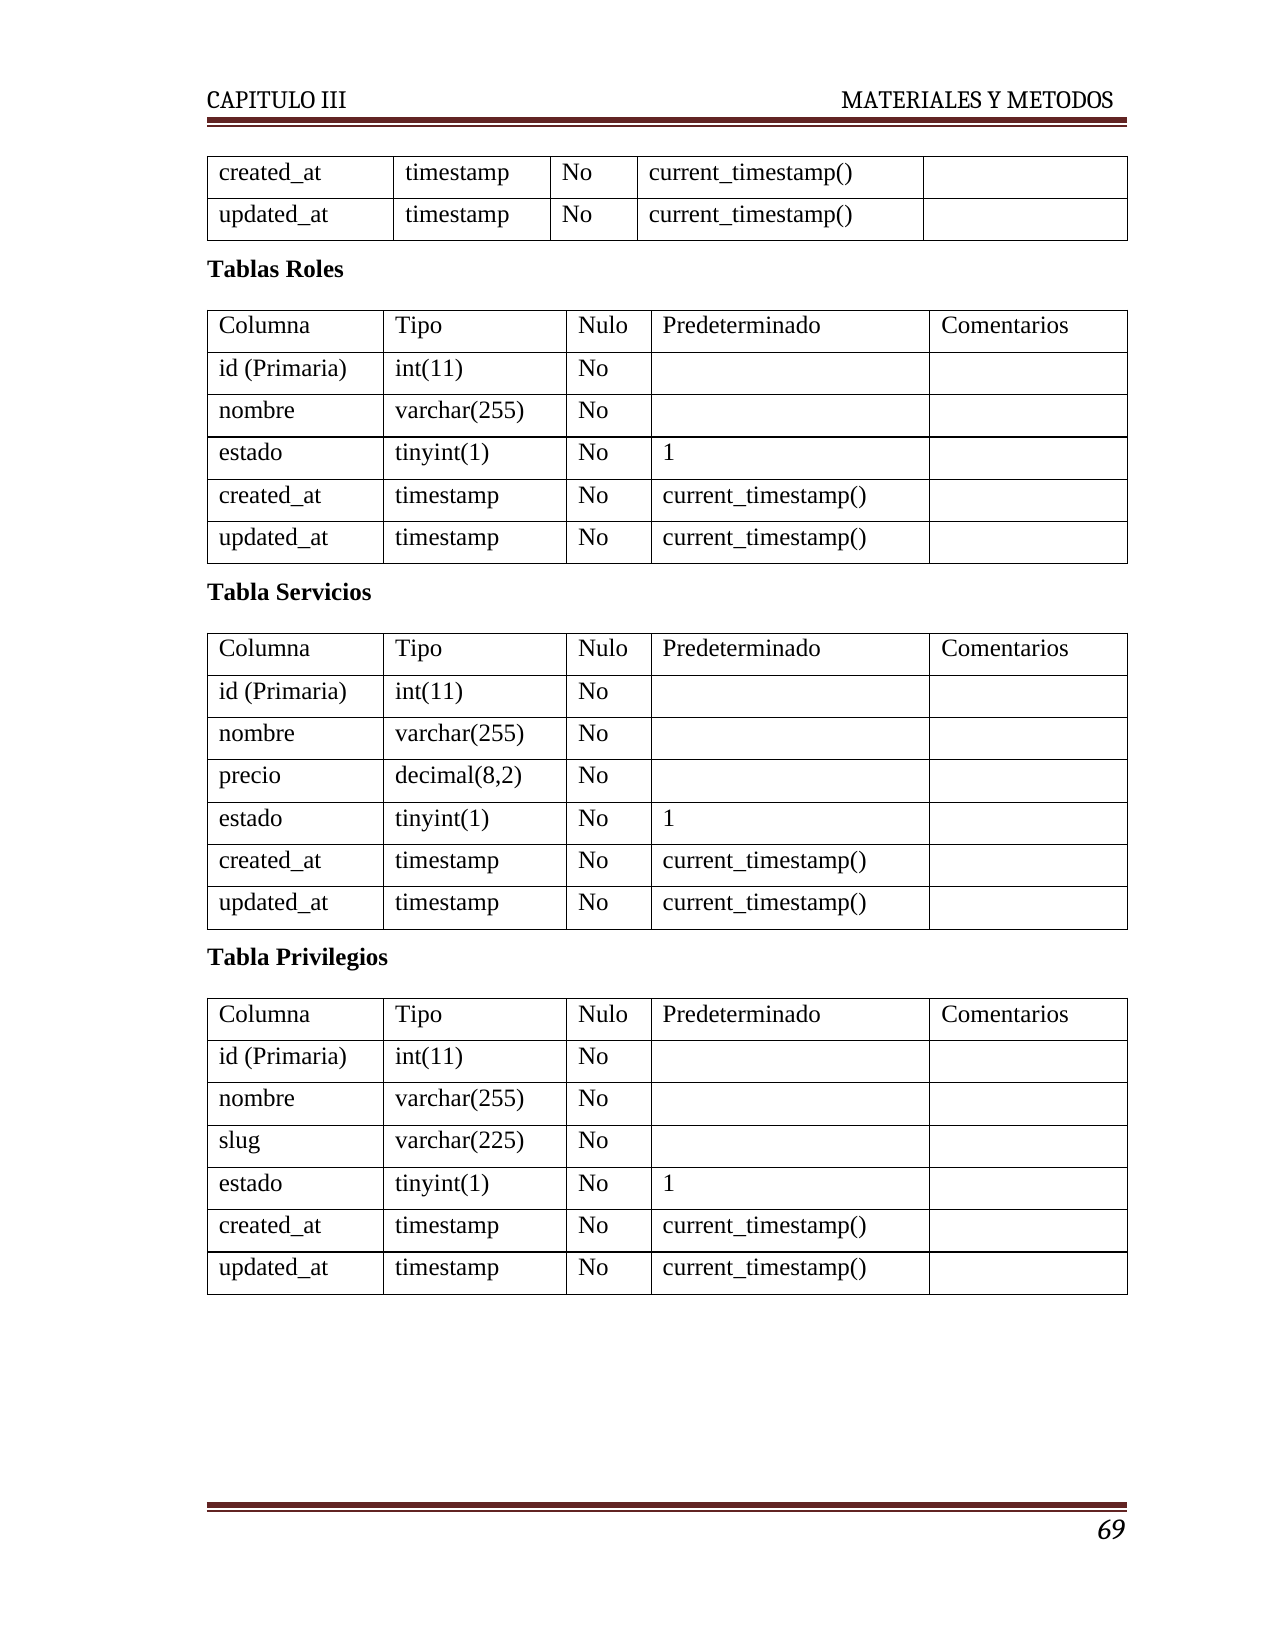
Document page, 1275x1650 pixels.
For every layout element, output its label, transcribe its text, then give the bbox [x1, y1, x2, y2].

table_cell timestamp [394, 157, 550, 198]
text Tabla Servicios [207, 577, 1127, 606]
table_cell varchar(255) [384, 1083, 566, 1124]
table_cell current_timestamp() [652, 845, 929, 886]
table_cell updated_at [208, 1253, 383, 1294]
table_header Comentarios [930, 311, 1127, 352]
table_cell varchar(225) [384, 1126, 566, 1167]
table_cell No [567, 1041, 651, 1082]
table_cell tinyint(1) [384, 1168, 566, 1209]
table_cell [652, 718, 929, 759]
table_cell [930, 887, 1127, 928]
table_header Predeterminado [652, 999, 929, 1040]
table_cell [652, 1126, 929, 1167]
table_cell 1 [652, 803, 929, 844]
table_cell [652, 1083, 929, 1124]
table_cell [652, 353, 929, 394]
table_cell [930, 1083, 1127, 1124]
table_cell [930, 438, 1127, 479]
table_header Predeterminado [652, 311, 929, 352]
table_cell timestamp [384, 845, 566, 886]
table_cell varchar(255) [384, 718, 566, 759]
table_cell current_timestamp() [652, 480, 929, 521]
table_header Columna [208, 634, 383, 675]
table_cell varchar(255) [384, 395, 566, 436]
table_cell No [567, 1126, 651, 1167]
table_cell created_at [208, 480, 383, 521]
table_cell timestamp [384, 480, 566, 521]
table_cell No [567, 845, 651, 886]
table_cell No [551, 199, 637, 240]
table_cell [930, 480, 1127, 521]
table_cell int(11) [384, 676, 566, 717]
table_cell timestamp [384, 522, 566, 563]
table_header Columna [208, 999, 383, 1040]
table_cell No [567, 887, 651, 928]
table_cell current_timestamp() [652, 887, 929, 928]
table_cell int(11) [384, 1041, 566, 1082]
table_cell [930, 395, 1127, 436]
table_cell tinyint(1) [384, 803, 566, 844]
table_header Tipo [384, 311, 566, 352]
table_cell No [567, 1168, 651, 1209]
table_header Comentarios [930, 634, 1127, 675]
table_cell No [567, 676, 651, 717]
table_cell [652, 760, 929, 802]
table_cell 1 [652, 438, 929, 479]
table_cell precio [208, 760, 383, 802]
table_cell estado [208, 438, 383, 479]
table_cell No [567, 480, 651, 521]
table_cell current_timestamp() [638, 199, 923, 240]
table_cell [924, 157, 1127, 198]
table_cell [652, 676, 929, 717]
table_cell [930, 1126, 1127, 1167]
table_cell created_at [208, 1210, 383, 1251]
table_cell estado [208, 803, 383, 844]
text Tabla Privilegios [207, 942, 1127, 971]
table_cell [924, 199, 1127, 240]
table_cell updated_at [208, 522, 383, 563]
table_cell current_timestamp() [652, 1253, 929, 1294]
table_cell nombre [208, 718, 383, 759]
table_cell current_timestamp() [638, 157, 923, 198]
table_cell No [567, 395, 651, 436]
table_cell updated_at [208, 887, 383, 928]
table_cell tinyint(1) [384, 438, 566, 479]
table_cell No [551, 157, 637, 198]
table_cell No [567, 1210, 651, 1251]
table_cell id (Primaria) [208, 353, 383, 394]
table_header Nulo [567, 311, 651, 352]
table_header Tipo [384, 999, 566, 1040]
table_cell [930, 522, 1127, 563]
table_cell [930, 1041, 1127, 1082]
table_cell [930, 1253, 1127, 1294]
table_cell [930, 676, 1127, 717]
table_cell current_timestamp() [652, 522, 929, 563]
table_cell timestamp [384, 887, 566, 928]
table_header Predeterminado [652, 634, 929, 675]
table_cell [930, 803, 1127, 844]
table_cell decimal(8,2) [384, 760, 566, 802]
table_cell created_at [208, 157, 393, 198]
table_cell slug [208, 1126, 383, 1167]
table_header Nulo [567, 634, 651, 675]
table_cell [930, 760, 1127, 802]
table_cell timestamp [384, 1253, 566, 1294]
table_cell nombre [208, 1083, 383, 1124]
table_cell updated_at [208, 199, 393, 240]
table_header Nulo [567, 999, 651, 1040]
table_cell [930, 1168, 1127, 1209]
table_cell estado [208, 1168, 383, 1209]
table_cell created_at [208, 845, 383, 886]
table_header Tipo [384, 634, 566, 675]
table_cell id (Primaria) [208, 676, 383, 717]
table_cell timestamp [394, 199, 550, 240]
table_cell int(11) [384, 353, 566, 394]
table_header Comentarios [930, 999, 1127, 1040]
table_cell No [567, 438, 651, 479]
table_header Columna [208, 311, 383, 352]
table_cell No [567, 760, 651, 802]
table_cell [930, 718, 1127, 759]
table_cell [652, 1041, 929, 1082]
table_cell [652, 395, 929, 436]
table_cell nombre [208, 395, 383, 436]
table_cell No [567, 522, 651, 563]
table_cell [930, 353, 1127, 394]
table_cell id (Primaria) [208, 1041, 383, 1082]
table_cell No [567, 1253, 651, 1294]
table_cell [930, 845, 1127, 886]
table_cell 1 [652, 1168, 929, 1209]
table_cell No [567, 1083, 651, 1124]
table_cell No [567, 803, 651, 844]
table_cell timestamp [384, 1210, 566, 1251]
table_cell No [567, 353, 651, 394]
text Tablas Roles [207, 254, 1127, 283]
table_cell [930, 1210, 1127, 1251]
table_cell current_timestamp() [652, 1210, 929, 1251]
table_cell No [567, 718, 651, 759]
